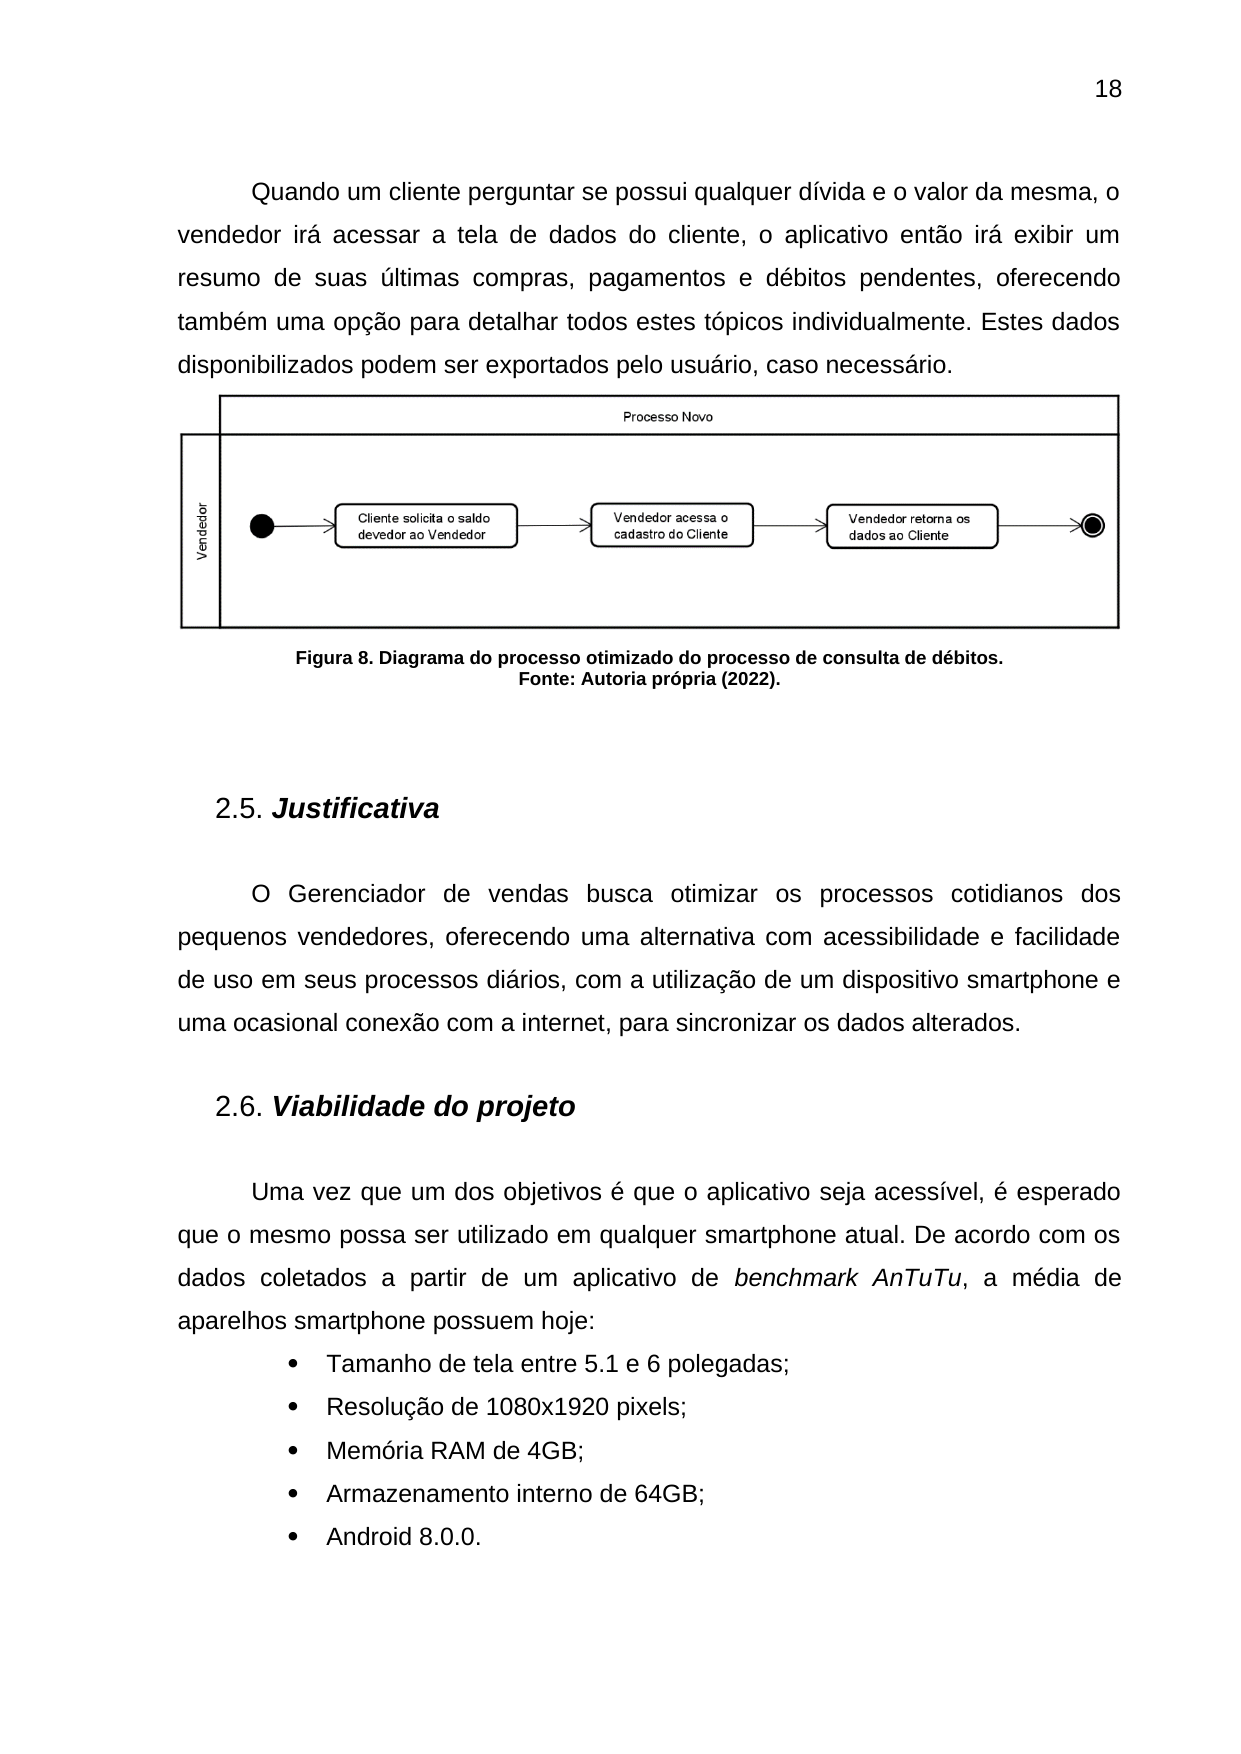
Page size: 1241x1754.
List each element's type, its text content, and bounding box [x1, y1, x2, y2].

text O Gerenciador de vendas busca otimizar os processos cotidianos dos pequenos vendedores, oferecendo uma alternativa com acessibilidade e facilidade de uso em seus processos diários, com a utilização de um dispositivo smartphone e uma ocasional conexão com a internet, para sincronizar os dados alterados. [177, 879, 1122, 1037]
list Resolução de 1080x1920 pixels; [288, 1392, 1122, 1421]
list Tamanho de tela entre 5.1 e 6 polegadas; [288, 1349, 1122, 1378]
list Android 8.0.0. [288, 1522, 1122, 1551]
list Memória RAM de 4GB; [288, 1436, 1122, 1464]
text Justificativa [215, 791, 1122, 824]
text Fonte: Autoria própria (2022). [177, 668, 1122, 689]
text Figura 8. Diagrama do processo otimizado do processo de consulta de débitos. [177, 646, 1122, 668]
text Quando um cliente perguntar se possui qualquer dívida e o valor da mesma, o vendedor irá acessar a tela de dados do cliente, o aplicativo então irá exibir um resumo de suas últimas compras, pagamentos e débitos pendentes, oferecendo também uma opção para detalhar todos estes tópicos individualmente. Estes dados disponibilizados podem ser exportados pelo usuário, caso necessário. [177, 177, 1122, 378]
text Viabilidade do projeto [215, 1089, 1122, 1122]
text Uma vez que um dos objetivos é que o aplicativo seja acessível, é esperado que o mesmo possa ser utilizado em qualquer smartphone atual. De acordo com os dados coletados a partir de um aplicativo de benchmark AnTuTu, a média de aparelhos smartphone possuem hoje: [177, 1177, 1122, 1335]
picture [177, 392, 1121, 632]
list Armazenamento interno de 64GB; [288, 1479, 1122, 1508]
